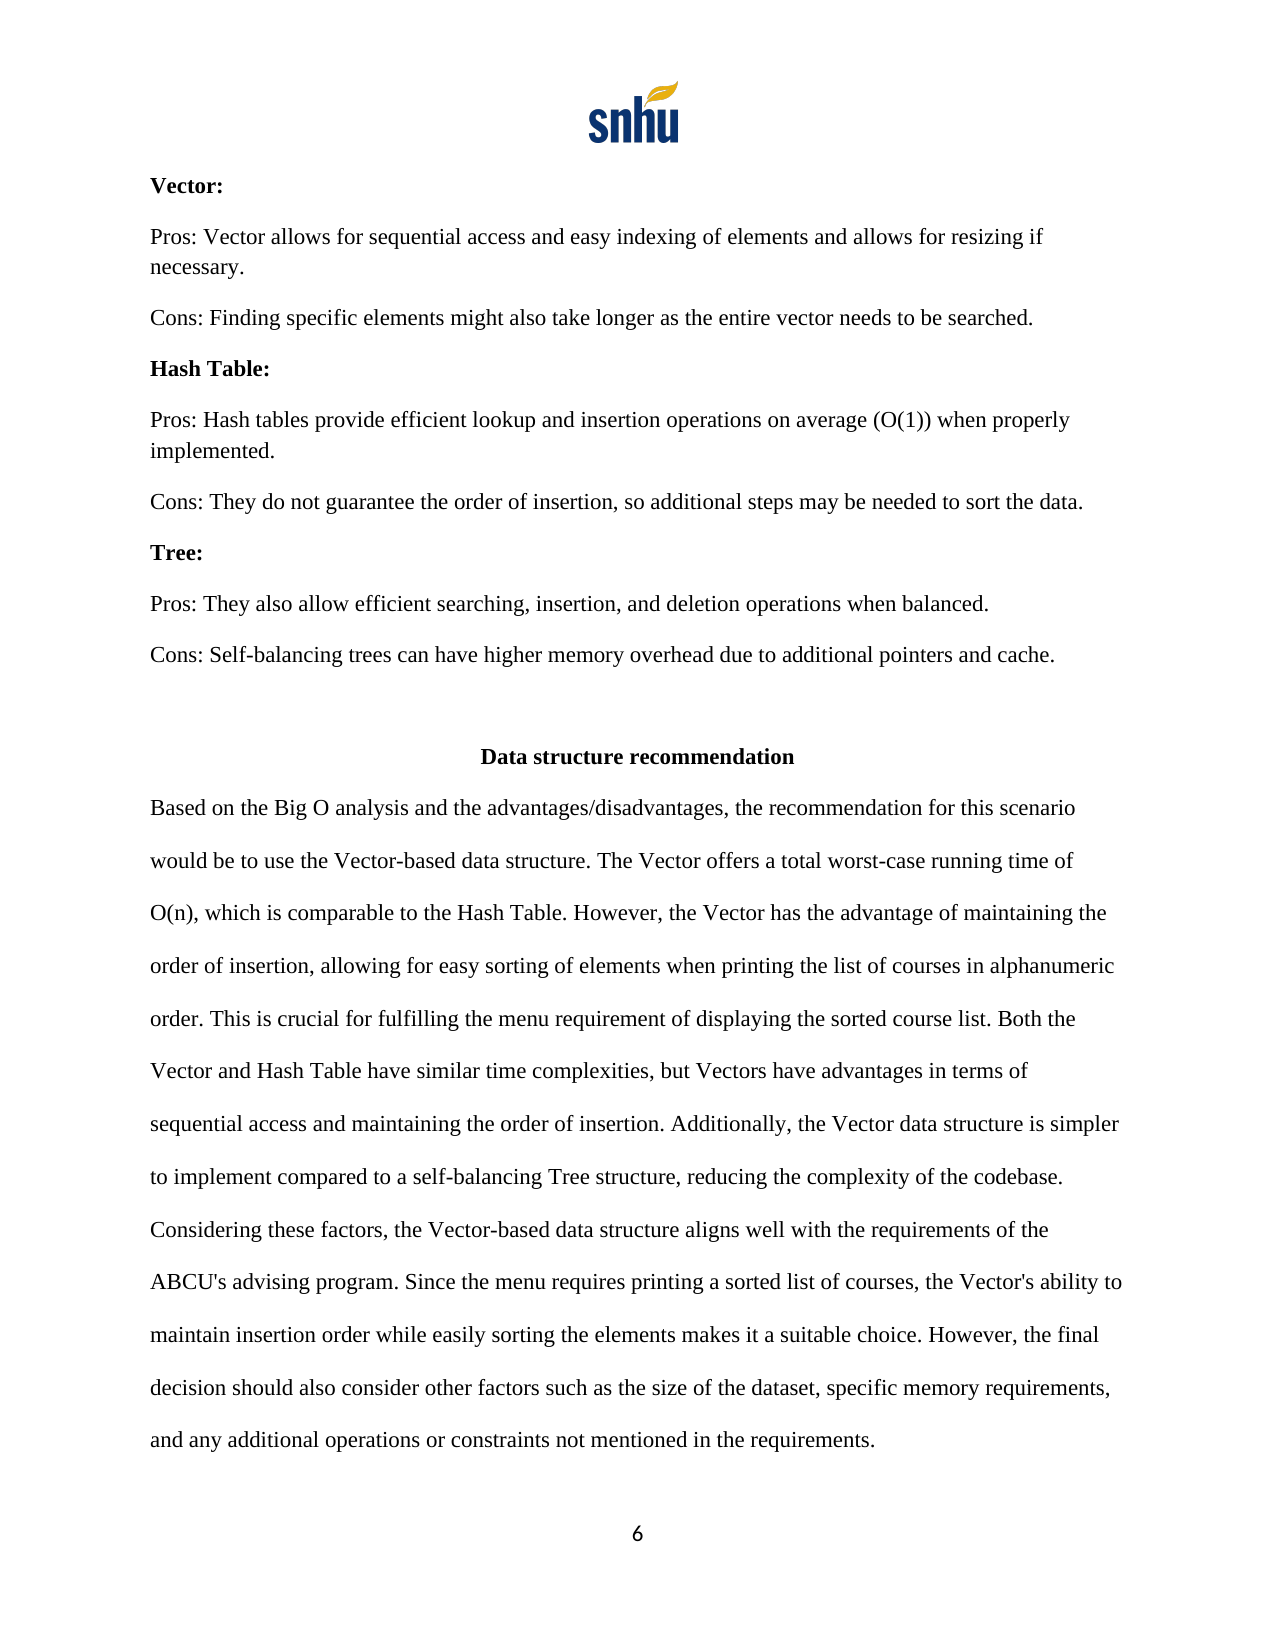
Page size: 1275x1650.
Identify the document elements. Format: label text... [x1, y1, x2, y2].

text Cons: Self-balancing trees can have higher memory overhead due to additional pointers and cache. [150, 641, 1125, 667]
text Data structure recommendation [150, 743, 1125, 769]
picture [568, 75, 707, 152]
text Based on the Big O analysis and the advantages/disadvantages, the recommendation for this scenario would be to use the Vector-based data structure. The Vector offers a total worst-case running time of O(n), which is comparable to the Hash Table. However, the Vector has the advantage of maintaining the order of insertion, allowing for easy sorting of elements when printing the list of courses in alphanumeric order. This is crucial for fulfilling the menu requirement of displaying the sorted course list. Both the Vector and Hash Table have similar time complexities, but Vectors have advantages in terms of sequential access and maintaining the order of insertion. Additionally, the Vector data structure is simpler to implement compared to a self-balancing Tree structure, reducing the complexity of the codebase. Considering these factors, the Vector-based data structure aligns well with the requirements of the ABCU's advising program. Since the menu requires printing a sorted list of courses, the Vector's ability to maintain insertion order while easily sorting the elements makes it a suitable choice. However, the final decision should also consider other factors such as the size of the dataset, specific memory requirements, and any additional operations or constraints not mentioned in the requirements. [150, 794, 1125, 1453]
text Vector: [150, 172, 1125, 198]
text Tree: [150, 539, 1125, 565]
text Pros: Hash tables provide efficient lookup and insertion operations on average (O(1)) when properly implemented. [150, 406, 1125, 463]
text Pros: They also allow efficient searching, insertion, and deletion operations when balanced. [150, 590, 1125, 616]
text Cons: They do not guarantee the order of insertion, so additional steps may be needed to sort the data. [150, 488, 1125, 514]
text Pros: Vector allows for sequential access and easy indexing of elements and allows for resizing if necessary. [150, 223, 1125, 280]
text Cons: Finding specific elements might also take longer as the entire vector needs to be searched. [150, 304, 1125, 331]
text Hash Table: [150, 355, 1125, 382]
